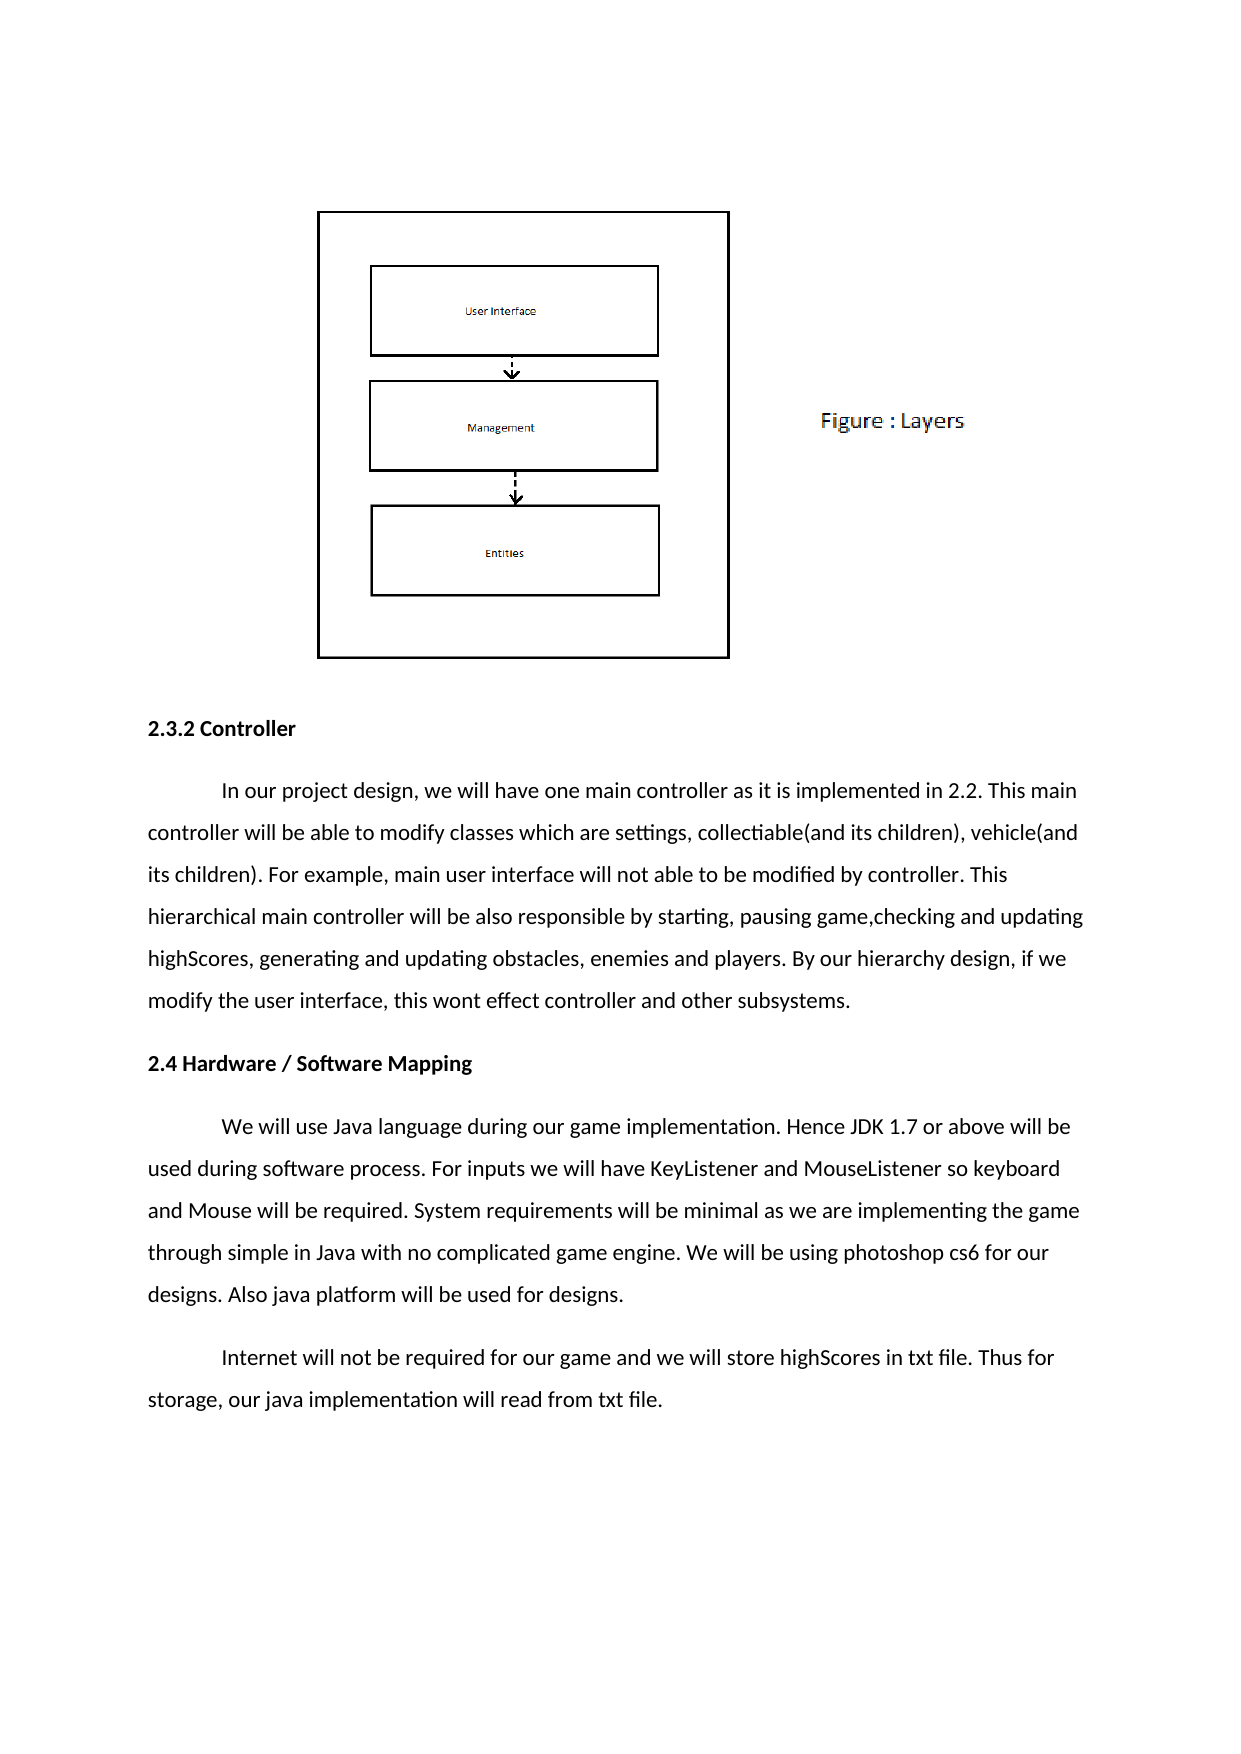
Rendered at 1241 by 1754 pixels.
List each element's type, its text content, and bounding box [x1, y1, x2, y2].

text We will use Java language during our game implementation. Hence JDK 1.7 or above will be used during software process. For inputs we will have KeyListener and MouseListener so keyboard and Mouse will be required. System requirements will be minimal as we are implementing the game through simple in Java with no complicated game engine. We will be using photoshop cs6 for our designs. Also java platform will be used for designs. [148, 1112, 1093, 1308]
text Internet will not be required for our game and we will store highScores in txt file. Thus for storage, our java implementation will read from txt file. [148, 1343, 1093, 1413]
picture [147, 147, 1092, 679]
text 2.3.2 Controller [148, 714, 1093, 742]
text 2.4 Hardware / Software Mapping [148, 1049, 1093, 1077]
text In our project design, we will have one main controller as it is implemented in 2.2. This main controller will be able to modify classes which are settings, collectiable(and its children), vehicle(and its children). For example, main user interface will not able to be modified by controller. This hierarchical main controller will be also responsible by starting, pausing game,checking and updating highScores, generating and updating obstacles, enemies and players. By our hierarchy design, if we modify the user interface, this wont effect controller and other subsystems. [148, 777, 1093, 1014]
